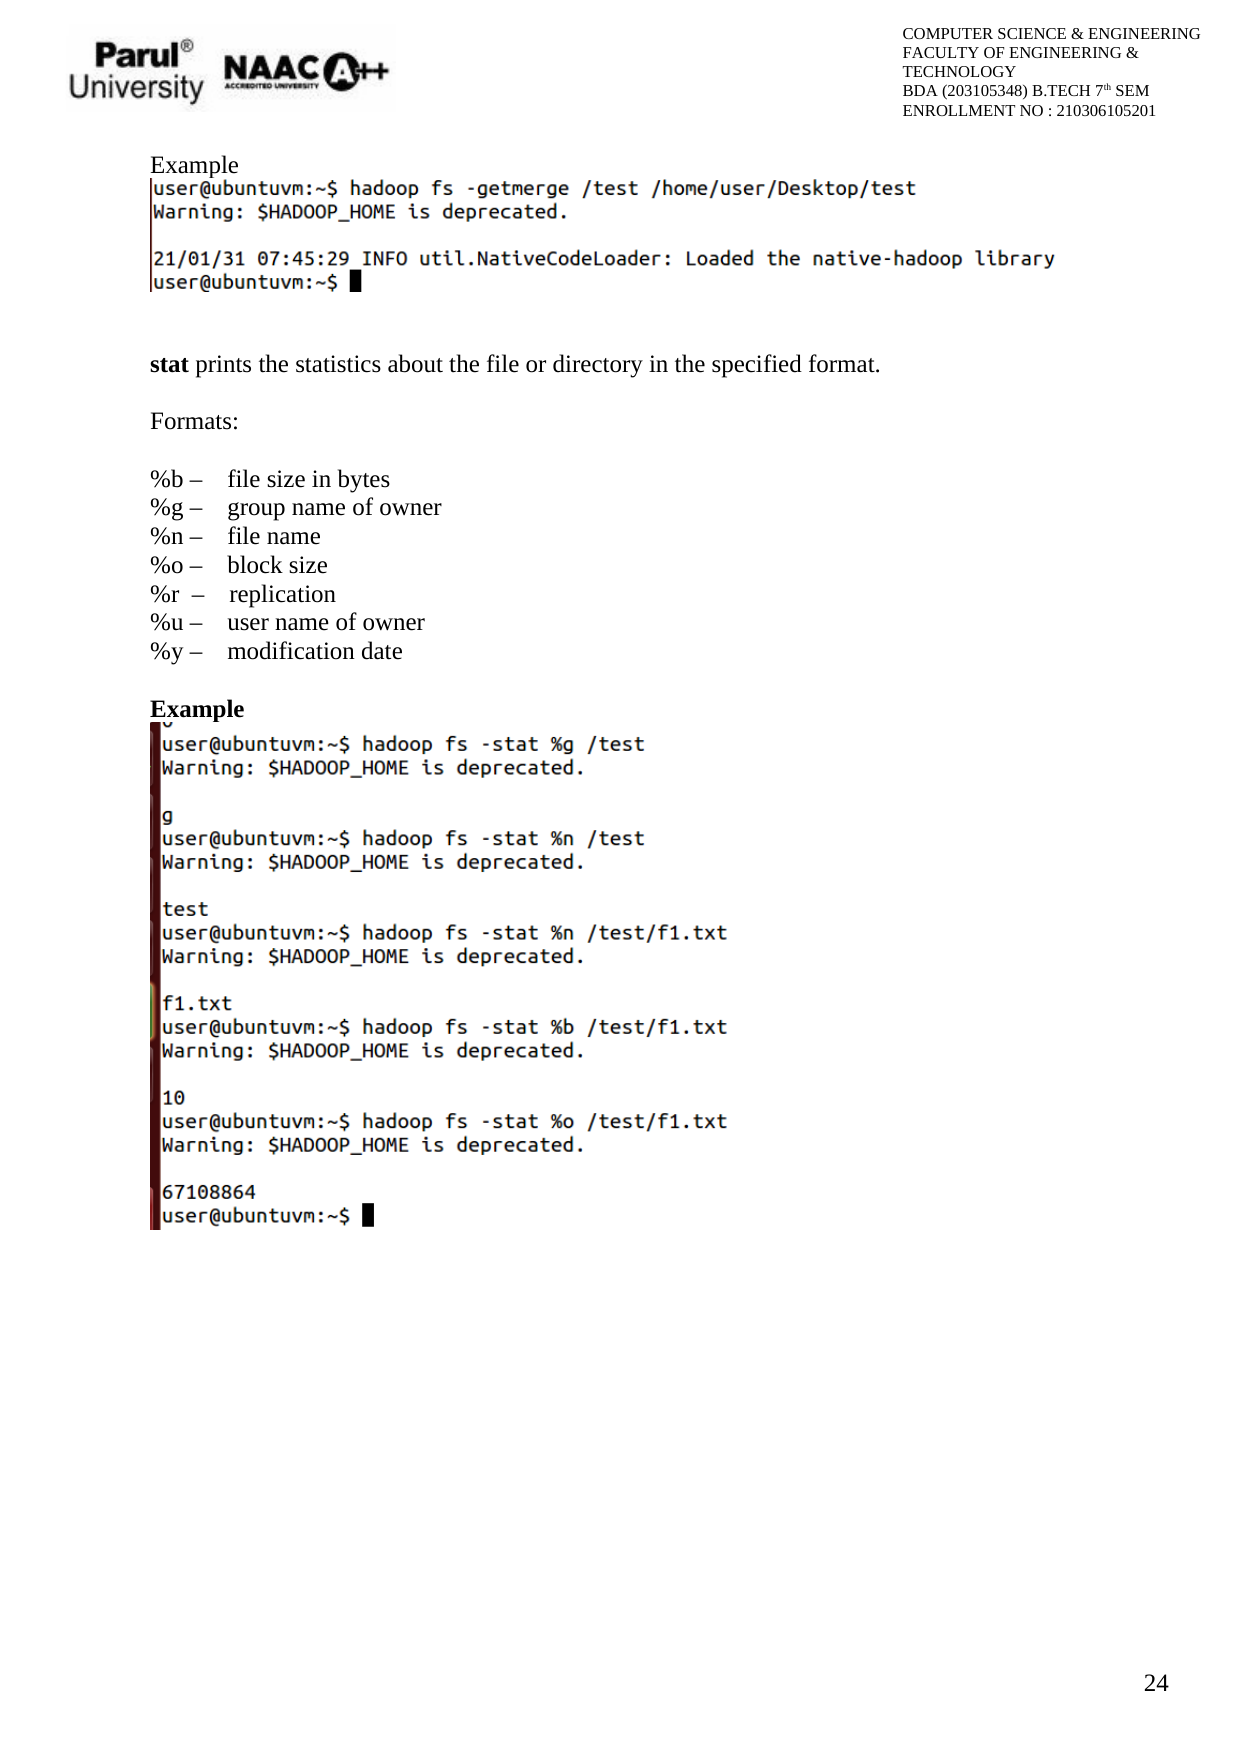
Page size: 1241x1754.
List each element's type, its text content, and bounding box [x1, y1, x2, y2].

text %y – modification date [150, 636, 1090, 665]
text Formats: [150, 406, 1090, 435]
picture [150, 722, 792, 1230]
text %o – block size [150, 550, 1090, 579]
text Example [150, 694, 1090, 722]
text stat prints the statistics about the file or directory in the specified format. [150, 349, 1090, 377]
text %u – user name of owner [150, 607, 1090, 636]
picture [65, 24, 396, 112]
picture [150, 178, 1091, 292]
text %n – file name [150, 521, 1090, 550]
text %g – group name of owner [150, 492, 1090, 521]
text %r – replication [150, 579, 1090, 607]
text %b – file size in bytes [150, 464, 1090, 492]
text Example [150, 150, 1090, 178]
